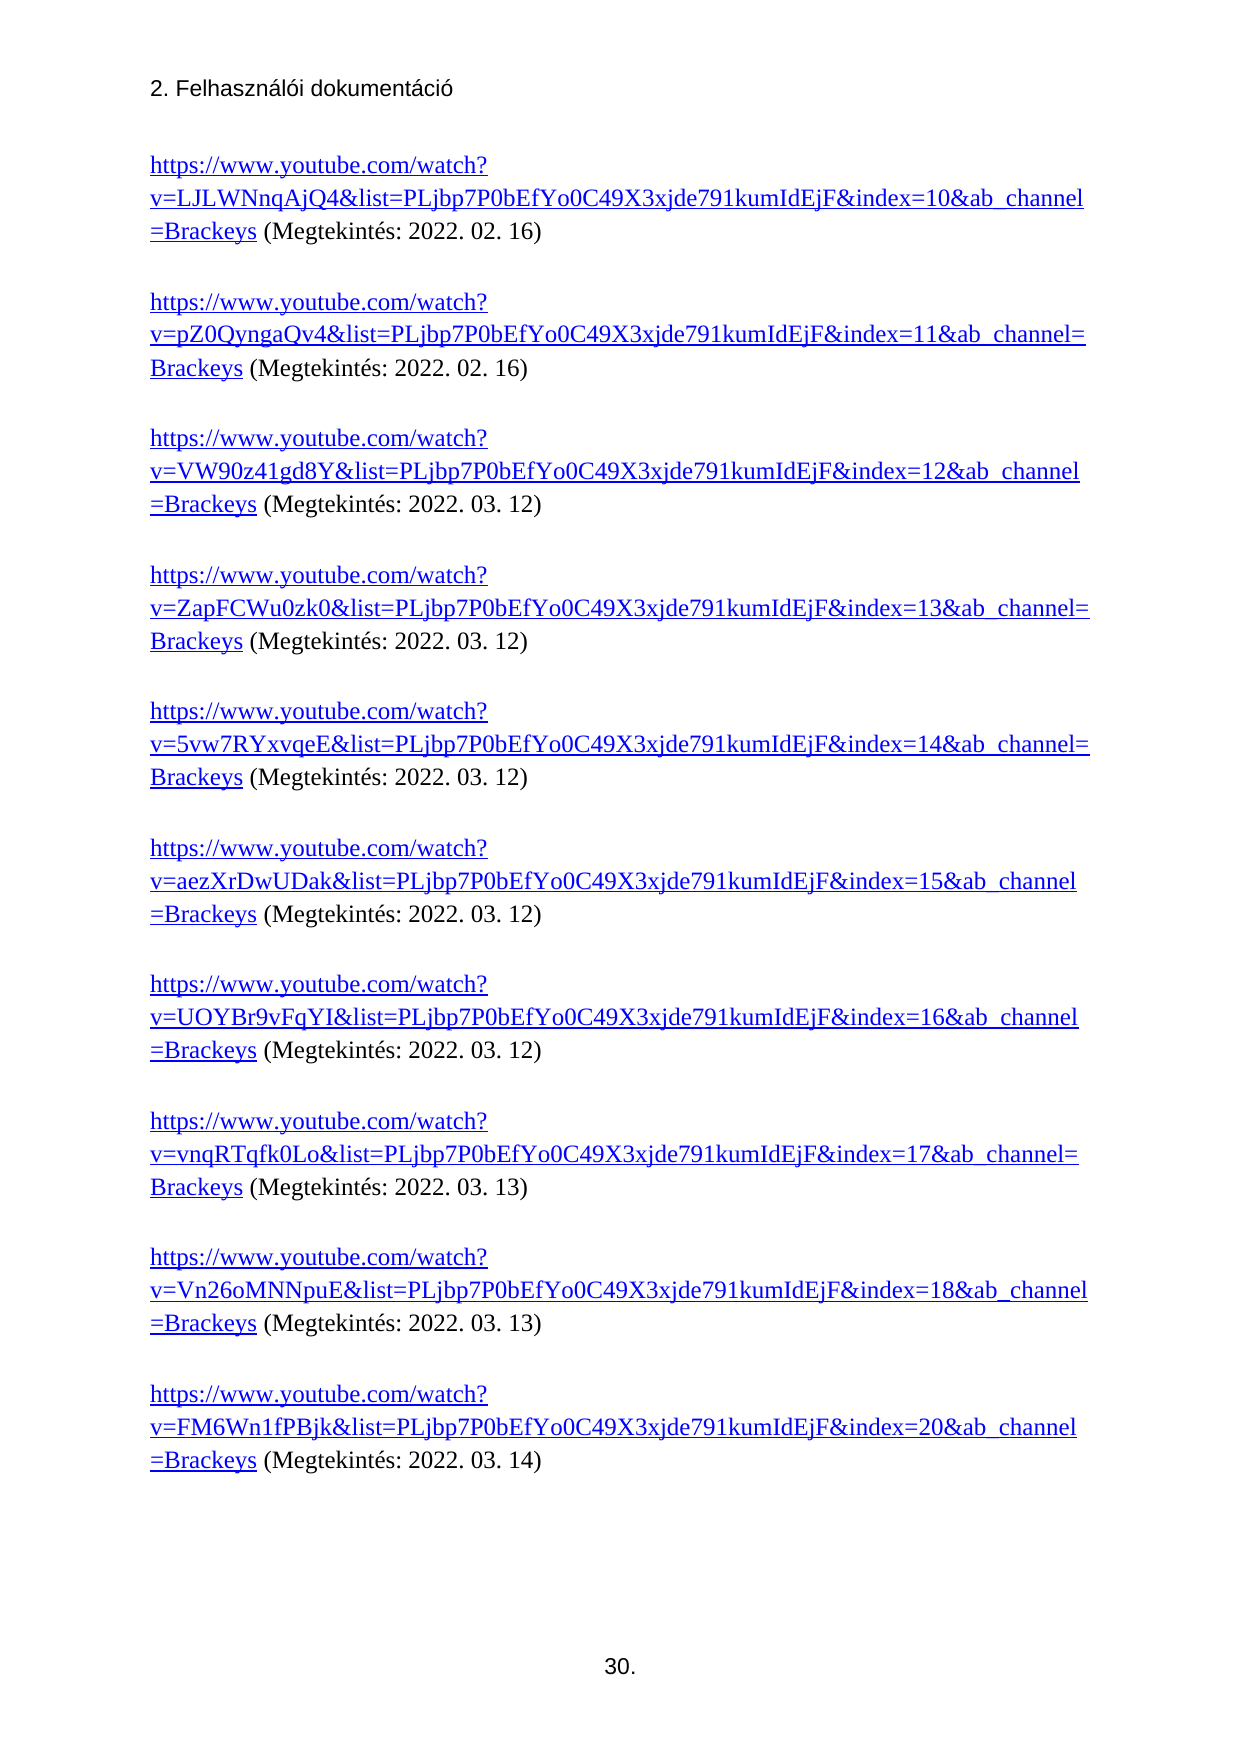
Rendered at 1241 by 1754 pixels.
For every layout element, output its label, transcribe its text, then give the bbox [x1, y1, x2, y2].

text https://www.youtube.com/watch?v=ZapFCWu0zk0&list=PLjbp7P0bEfYo0C49X3xjde791kumIdEjF&index=13&ab_channel=Brackeys (Megtekintés: 2022. 03. 12) [150, 560, 1090, 618]
text https://www.youtube.com/watch?v=VW90z41gd8Y&list=PLjbp7P0bEfYo0C49X3xjde791kumIdEjF&index=12&ab_channel=Brackeys (Megtekintés: 2022. 03. 12) [150, 423, 1090, 518]
text https://www.youtube.com/watch?v=5vw7RYxvqeE&list=PLjbp7P0bEfYo0C49X3xjde791kumIdEjF&index=14&ab_channel=Brackeys (Megtekintés: 2022. 03. 12) [150, 756, 1090, 791]
text https://www.youtube.com/watch?v=vnqRTqfk0Lo&list=PLjbp7P0bEfYo0C49X3xjde791kumIdEjF&index=17&ab_channel=Brackeys (Megtekintés: 2022. 03. 13) [150, 1106, 1090, 1201]
text https://www.youtube.com/watch?v=UOYBr9vFqYI&list=PLjbp7P0bEfYo0C49X3xjde791kumIdEjF&index=16&ab_channel=Brackeys (Megtekintés: 2022. 03. 12) [150, 969, 1090, 1064]
text https://www.youtube.com/watch?v=Vn26oMNNpuE&list=PLjbp7P0bEfYo0C49X3xjde791kumIdEjF&index=18&ab_channel=Brackeys (Megtekintés: 2022. 03. 13) [150, 1242, 1090, 1337]
text https://www.youtube.com/watch?v=ZapFCWu0zk0&list=PLjbp7P0bEfYo0C49X3xjde791kumIdEjF&index=13&ab_channel=Brackeys (Megtekintés: 2022. 03. 12) [150, 619, 1090, 654]
text https://www.youtube.com/watch?v=pZ0QyngaQv4&list=PLjbp7P0bEfYo0C49X3xjde791kumIdEjF&index=11&ab_channel=Brackeys (Megtekintés: 2022. 02. 16) [150, 287, 1090, 381]
text https://www.youtube.com/watch?v=FM6Wn1fPBjk&list=PLjbp7P0bEfYo0C49X3xjde791kumIdEjF&index=20&ab_channel=Brackeys (Megtekintés: 2022. 03. 14) [150, 1379, 1090, 1474]
text https://www.youtube.com/watch?v=5vw7RYxvqeE&list=PLjbp7P0bEfYo0C49X3xjde791kumIdEjF&index=14&ab_channel=Brackeys (Megtekintés: 2022. 03. 12) [150, 696, 1090, 754]
text https://www.youtube.com/watch?v=aezXrDwUDak&list=PLjbp7P0bEfYo0C49X3xjde791kumIdEjF&index=15&ab_channel=Brackeys (Megtekintés: 2022. 03. 12) [150, 833, 1090, 928]
text https://www.youtube.com/watch?v=LJLWNnqAjQ4&list=PLjbp7P0bEfYo0C49X3xjde791kumIdEjF&index=10&ab_channel=Brackeys (Megtekintés: 2022. 02. 16) [150, 150, 1090, 245]
